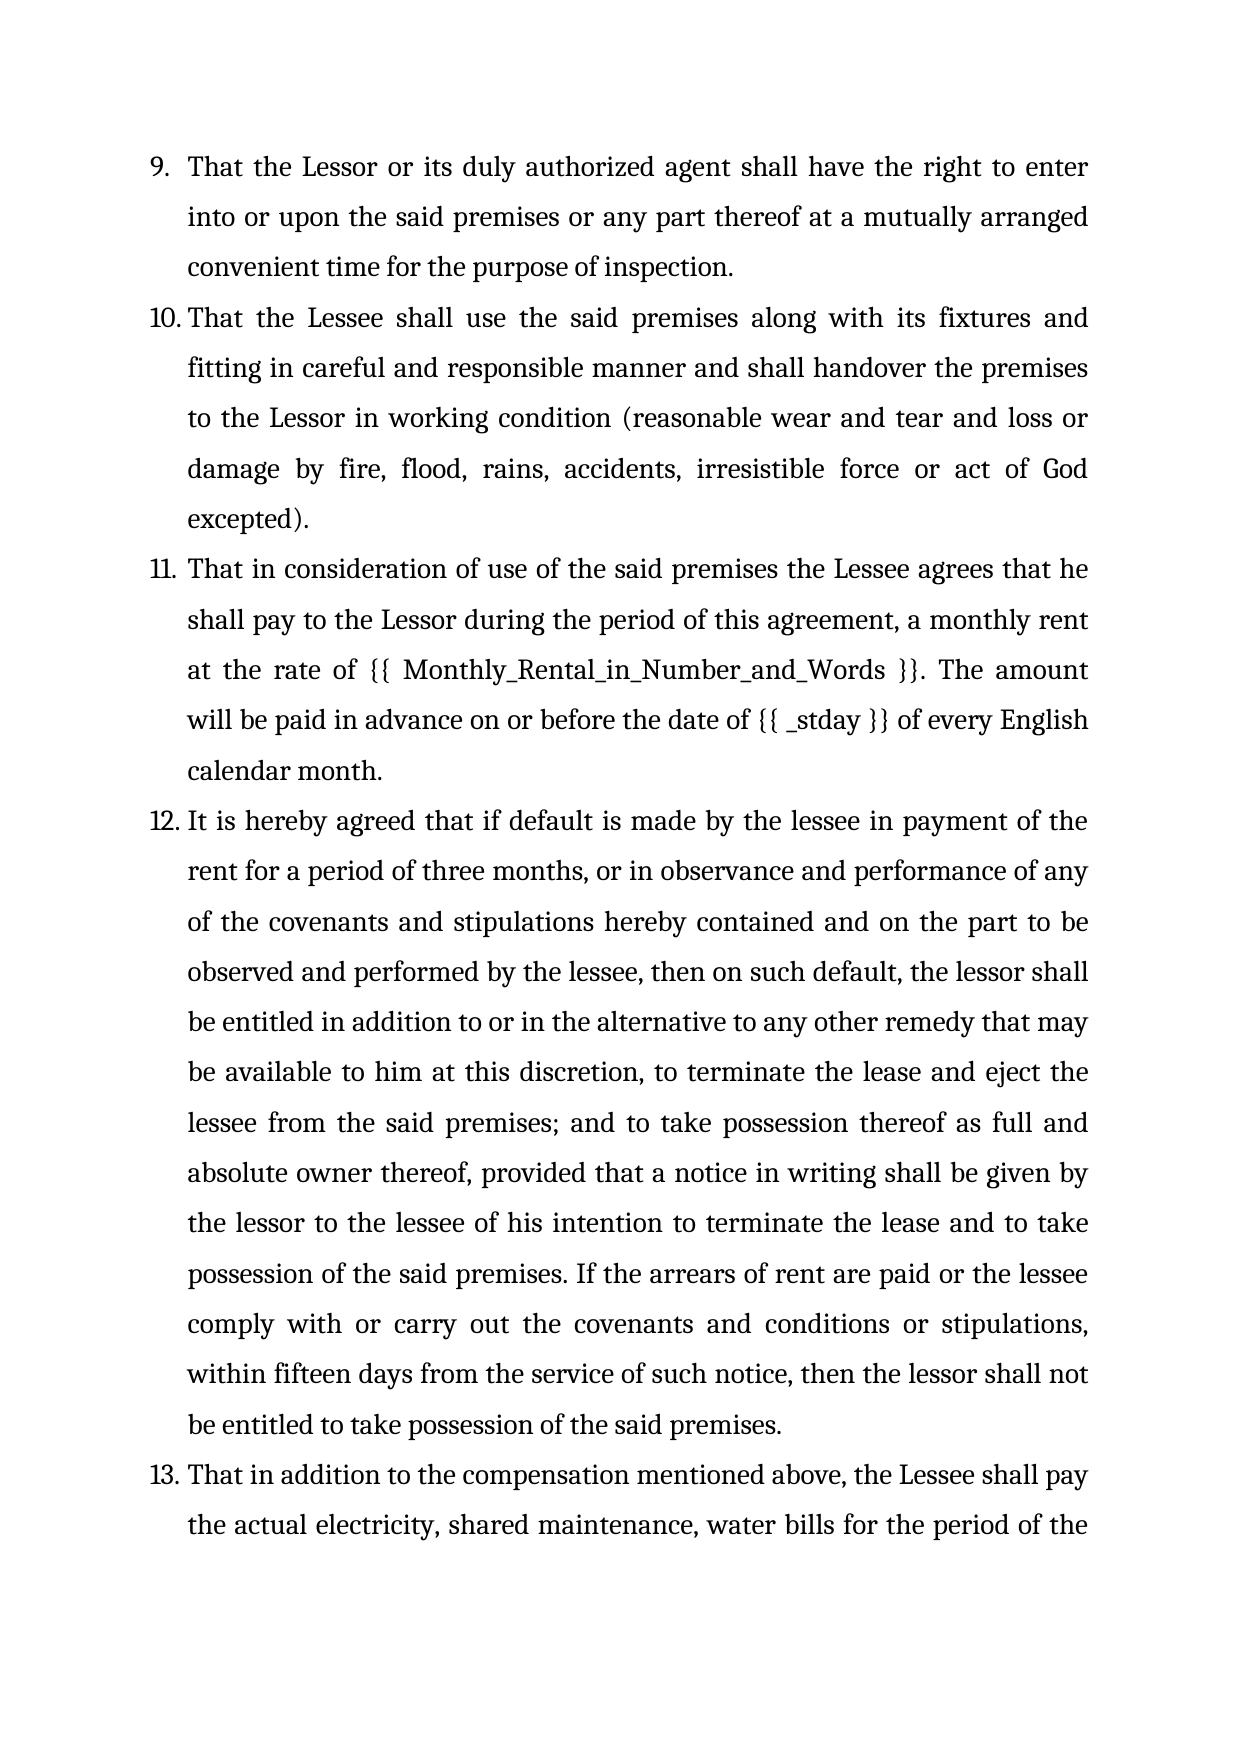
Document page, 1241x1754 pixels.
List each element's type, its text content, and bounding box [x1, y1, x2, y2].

list That in consideration of use of the said premises the Lessee agrees that he shall pay to the Lessor during the period of this agreement, a monthly rent at the rate of {{ Monthly_Rental_in_Number_and_Words }}. The amount will be paid in advance on or before the date of {{ _stday }} of every English calendar month. [150, 552, 1090, 787]
list It is hereby agreed that if default is made by the lessee in payment of the rent for a period of three months, or in observance and performance of any of the covenants and stipulations hereby contained and on the part to be observed and performed by the lessee, then on such default, the lessor shall be entitled in addition to or in the alternative to any other remedy that may be available to him at this discretion, to terminate the lease and eject the lessee from the said premises; and to take possession thereof as full and absolute owner thereof, provided that a notice in writing shall be given by the lessor to the lessee of his intention to terminate the lease and to take possession of the said premises. If the arrears of rent are paid or the lessee comply with or carry out the covenants and conditions or stipulations, within fifteen days from the service of such notice, then the lessor shall not be entitled to take possession of the said premises. [150, 804, 1090, 1441]
list That the Lessee shall use the said premises along with its fixtures and fitting in careful and responsible manner and shall handover the premises to the Lessor in working condition (reasonable wear and tear and loss or damage by fire, flood, rains, accidents, irresistible force or act of God excepted). [150, 301, 1090, 536]
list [150, 1458, 1090, 1542]
list That the Lessor or its duly authorized agent shall have the right to enter into or upon the said premises or any part thereof at a mutually arranged convenient time for the purpose of inspection. [150, 150, 1090, 284]
